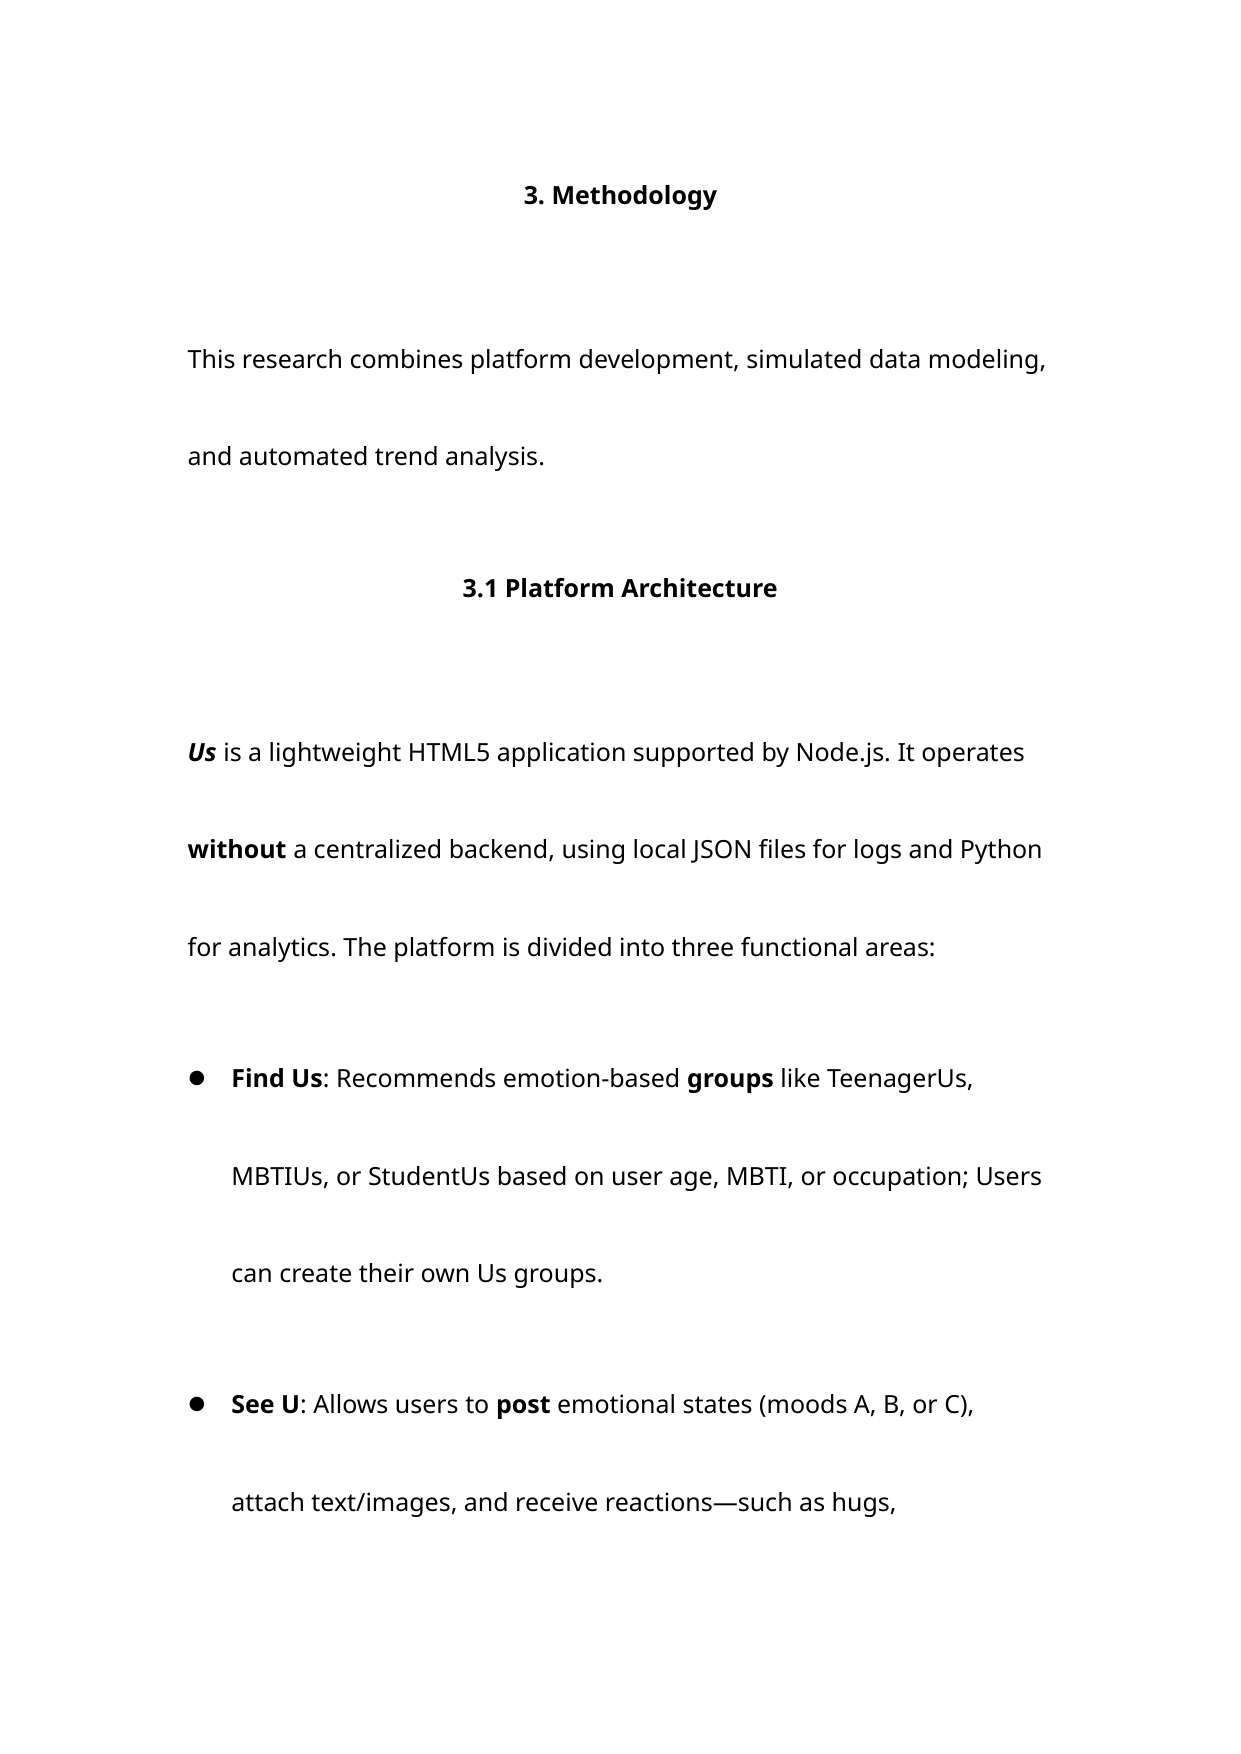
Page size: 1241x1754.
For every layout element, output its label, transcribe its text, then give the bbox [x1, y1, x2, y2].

list Platform Architecture [187, 555, 1053, 620]
list Methodology [187, 162, 1053, 227]
text This research combines platform development, simulated data modeling, and automated trend analysis. [187, 326, 1053, 488]
text Us is a lightweight HTML5 application supported by Node.js. It operates without a centralized backend, using local JSON files for logs and Python for analytics. The platform is divided into three functional areas: [187, 719, 1053, 979]
list Find Us: Recommends emotion-based groups like TeenagerUs, MBTIUs, or StudentUs based on user age, MBTI, or occupation; Users can create their own Us groups. [187, 1045, 1053, 1305]
